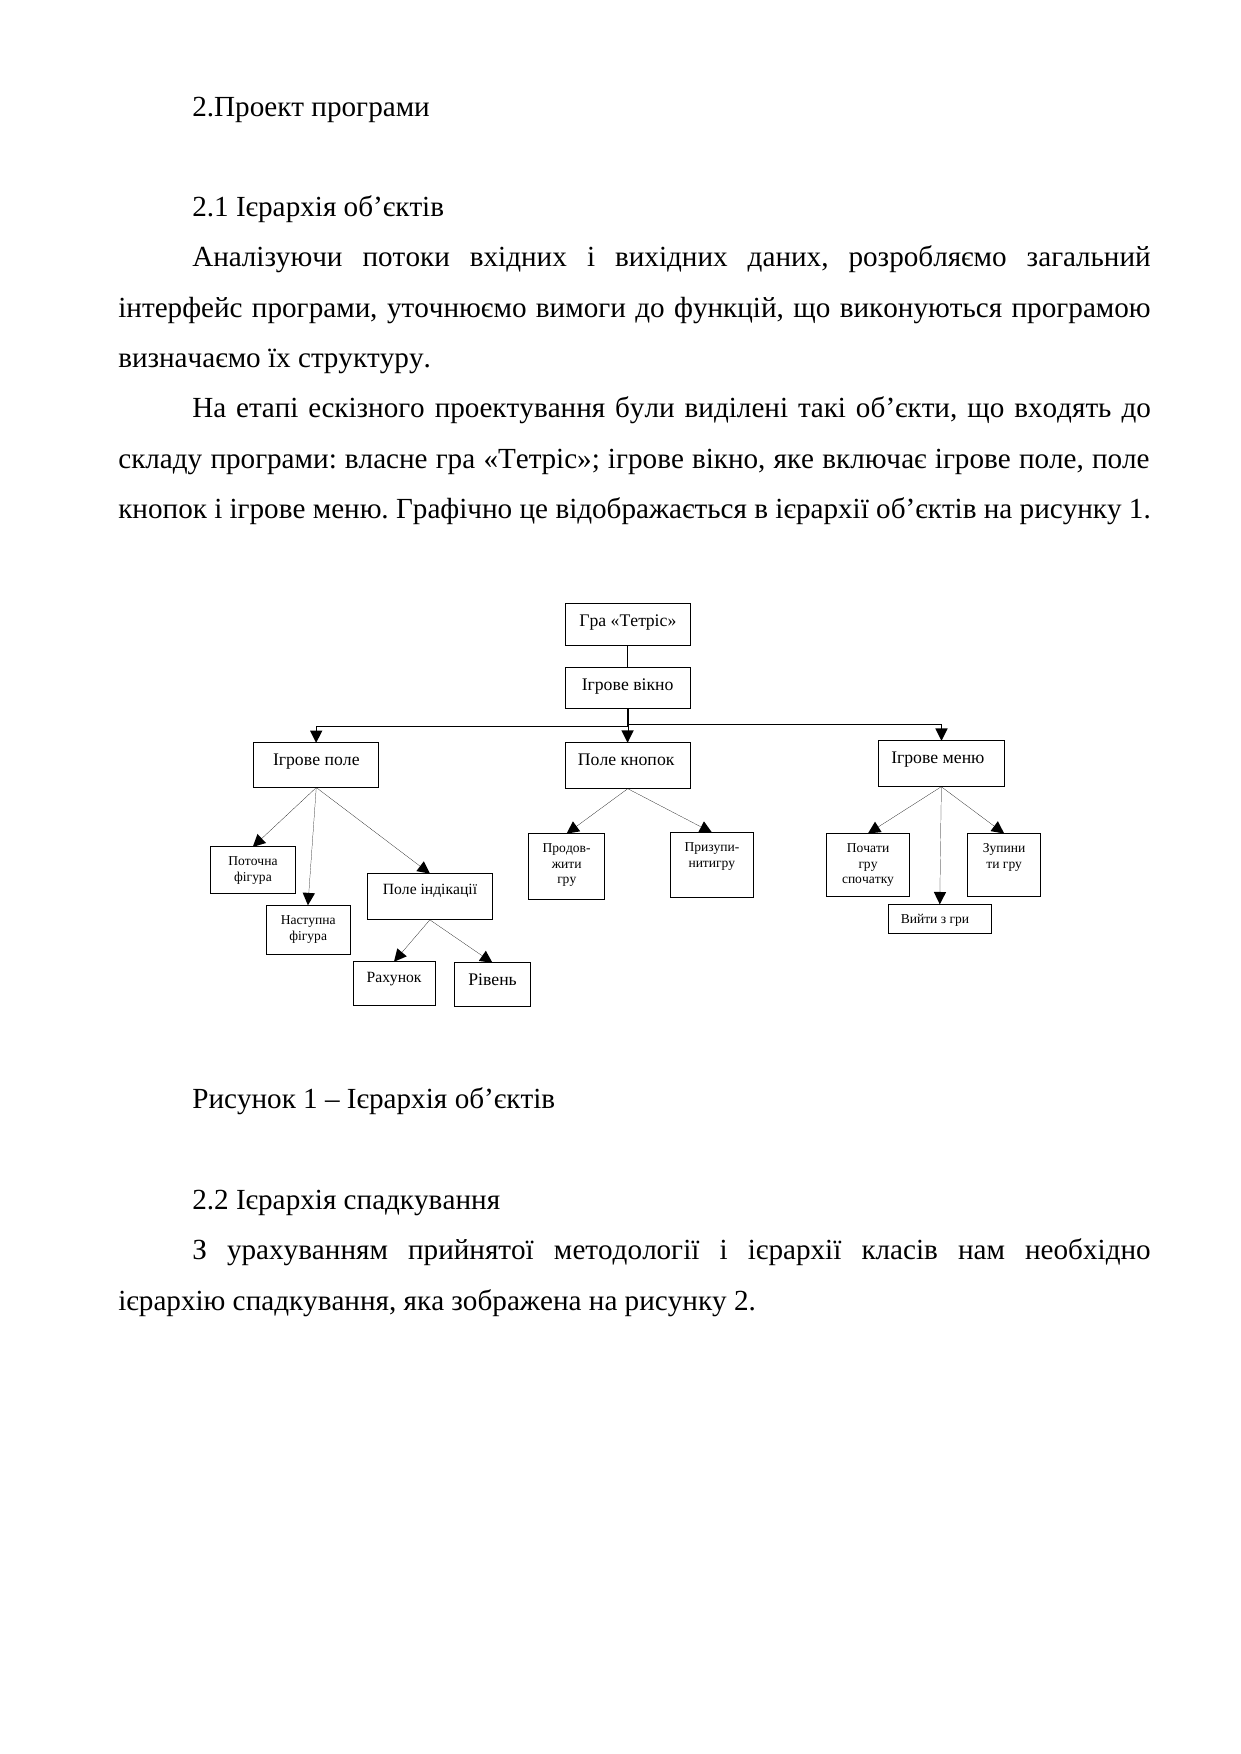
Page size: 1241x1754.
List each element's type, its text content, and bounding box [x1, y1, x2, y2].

text 2.2 Ієрархія спадкування [118, 1182, 1152, 1216]
text З урахуванням прийнятої методології і ієрархії класів нам необхідно ієрархію спадкування, яка зображена на рисунку 2. [118, 1232, 1152, 1316]
text 2.1 Ієрархія об’єктів [118, 189, 1152, 223]
text Рисунок 1 – Ієрархія об’єктів [118, 1081, 1152, 1115]
text На етапі ескізного проектування були виділені такі об’єкти, що входять до складу програми: власне гра «Тетріс»; ігрове вікно, яке включає ігрове поле, поле кнопок і ігрове меню. Графічно це відображається в ієрархії об’єктів на рисунку 1. [118, 391, 1152, 525]
text 2.Проект програми [118, 89, 1152, 122]
text Аналізуючи потоки вхідних і вихідних даних, розробляємо загальний інтерфейс програми, уточнюємо вимоги до функцій, що виконуються програмою визначаємо їх структуру. [118, 239, 1152, 374]
